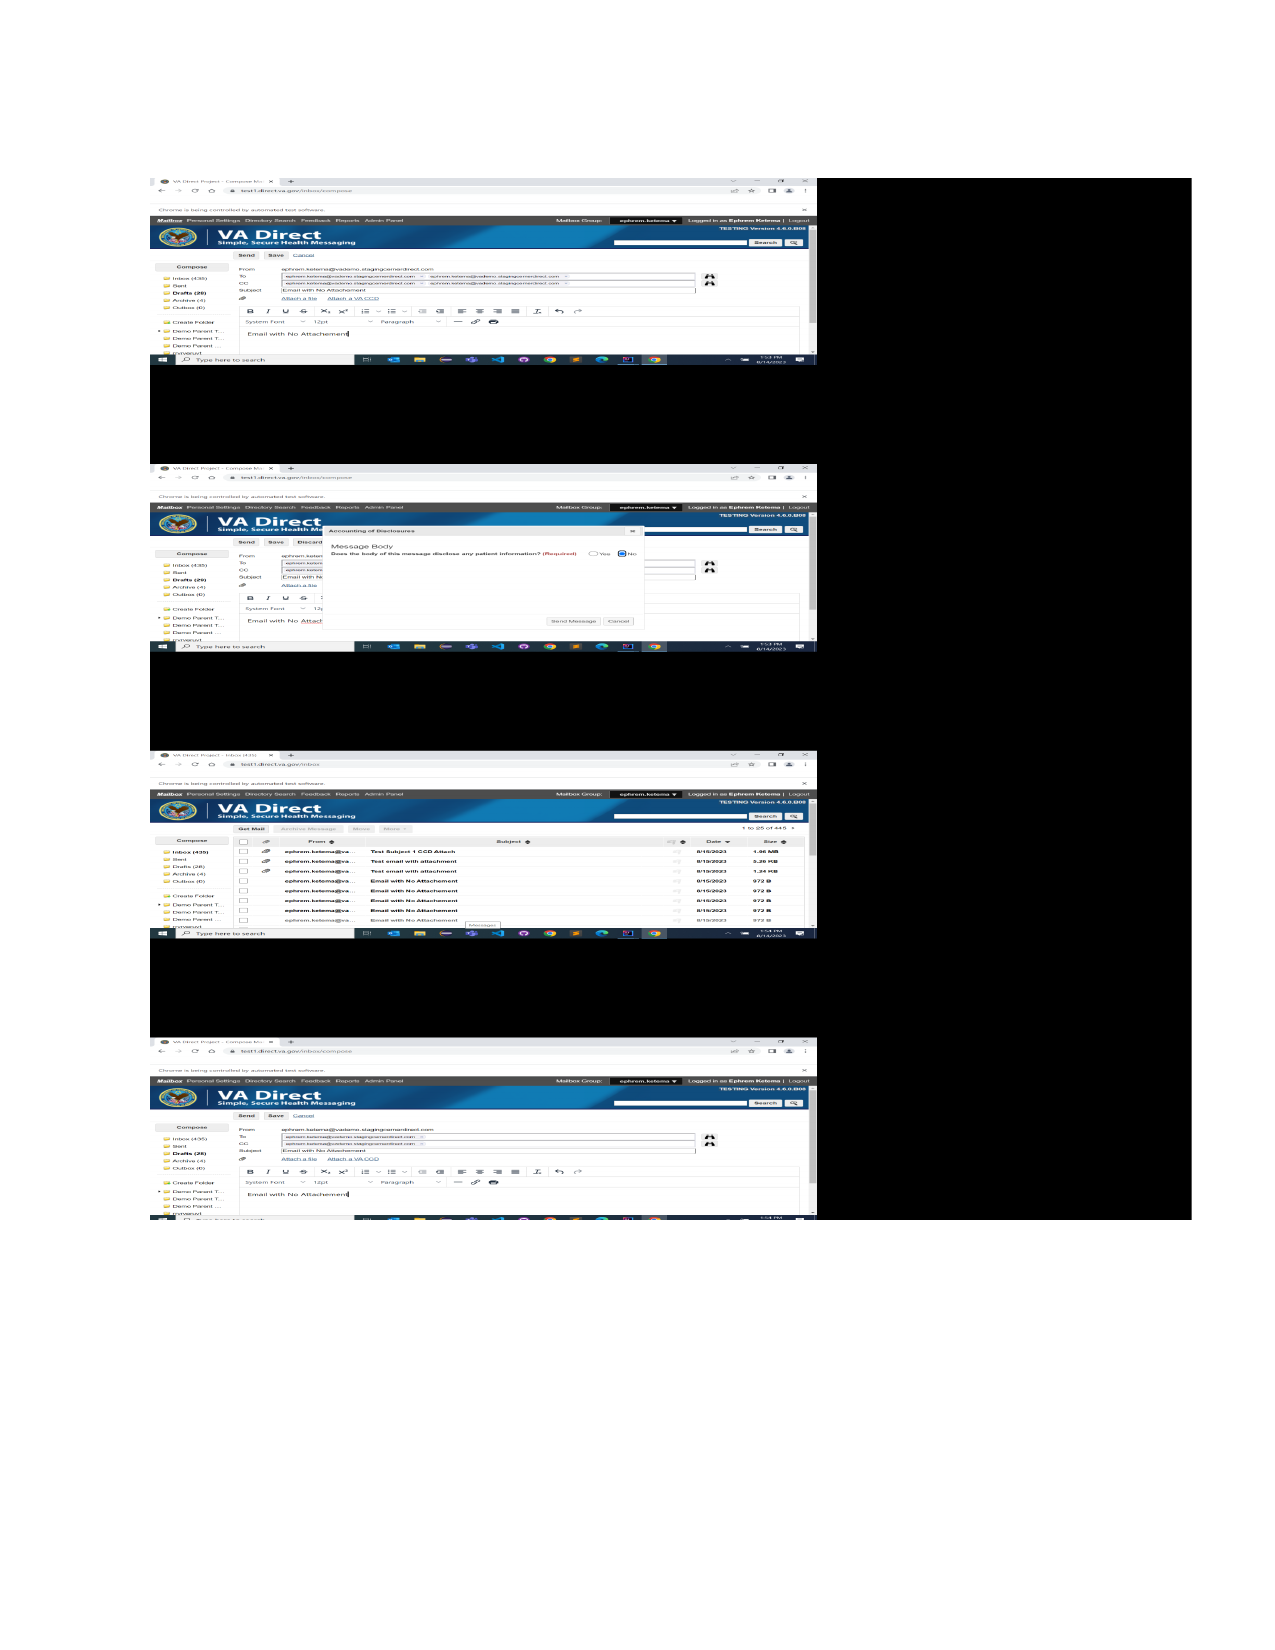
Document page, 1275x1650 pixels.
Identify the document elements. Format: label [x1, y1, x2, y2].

picture [150, 178, 1192, 1220]
